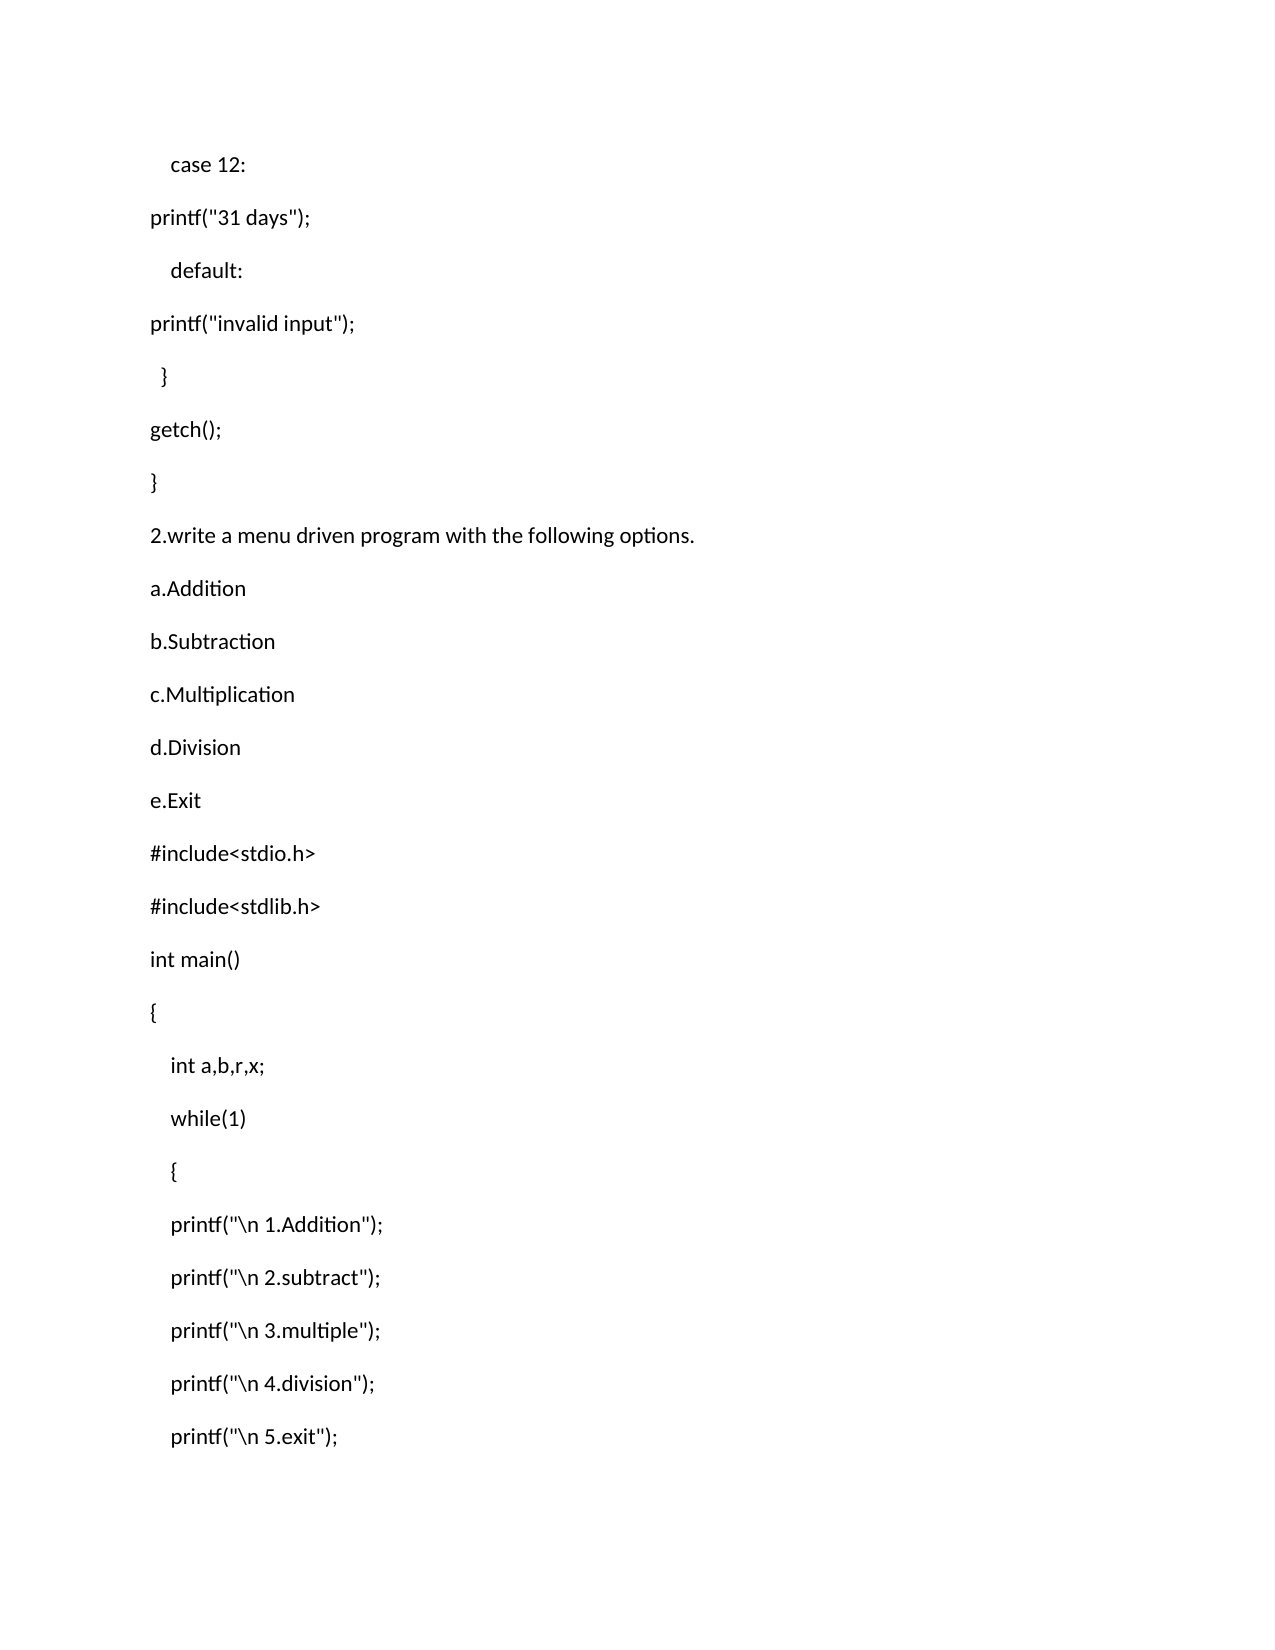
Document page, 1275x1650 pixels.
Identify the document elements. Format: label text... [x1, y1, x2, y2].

text printf("31 days"); [150, 203, 1125, 231]
text } [150, 362, 1125, 390]
text c.Multiplication [150, 680, 1125, 708]
text 2.write a menu driven program with the following options. [150, 521, 1125, 549]
text } [150, 468, 1125, 496]
text d.Division [150, 733, 1125, 761]
text a.Addition [150, 574, 1125, 602]
text printf("\n 3.multiple"); [150, 1316, 1125, 1344]
text e.Exit [150, 786, 1125, 814]
text printf("\n 5.exit"); [150, 1422, 1125, 1451]
text { [150, 998, 1125, 1026]
text getch(); [150, 415, 1125, 443]
text printf("\n 1.Addition"); [150, 1210, 1125, 1238]
text while(1) [150, 1104, 1125, 1132]
text int main() [150, 945, 1125, 973]
text printf("\n 2.subtract"); [150, 1263, 1125, 1291]
text b.Subtraction [150, 627, 1125, 655]
text #include<stdio.h> [150, 839, 1125, 867]
text { [150, 1157, 1125, 1185]
text printf("\n 4.division"); [150, 1369, 1125, 1397]
text case 12: [150, 150, 1125, 178]
text printf("invalid input"); [150, 309, 1125, 337]
text int a,b,r,x; [150, 1051, 1125, 1079]
text default: [150, 256, 1125, 284]
text #include<stdlib.h> [150, 892, 1125, 920]
